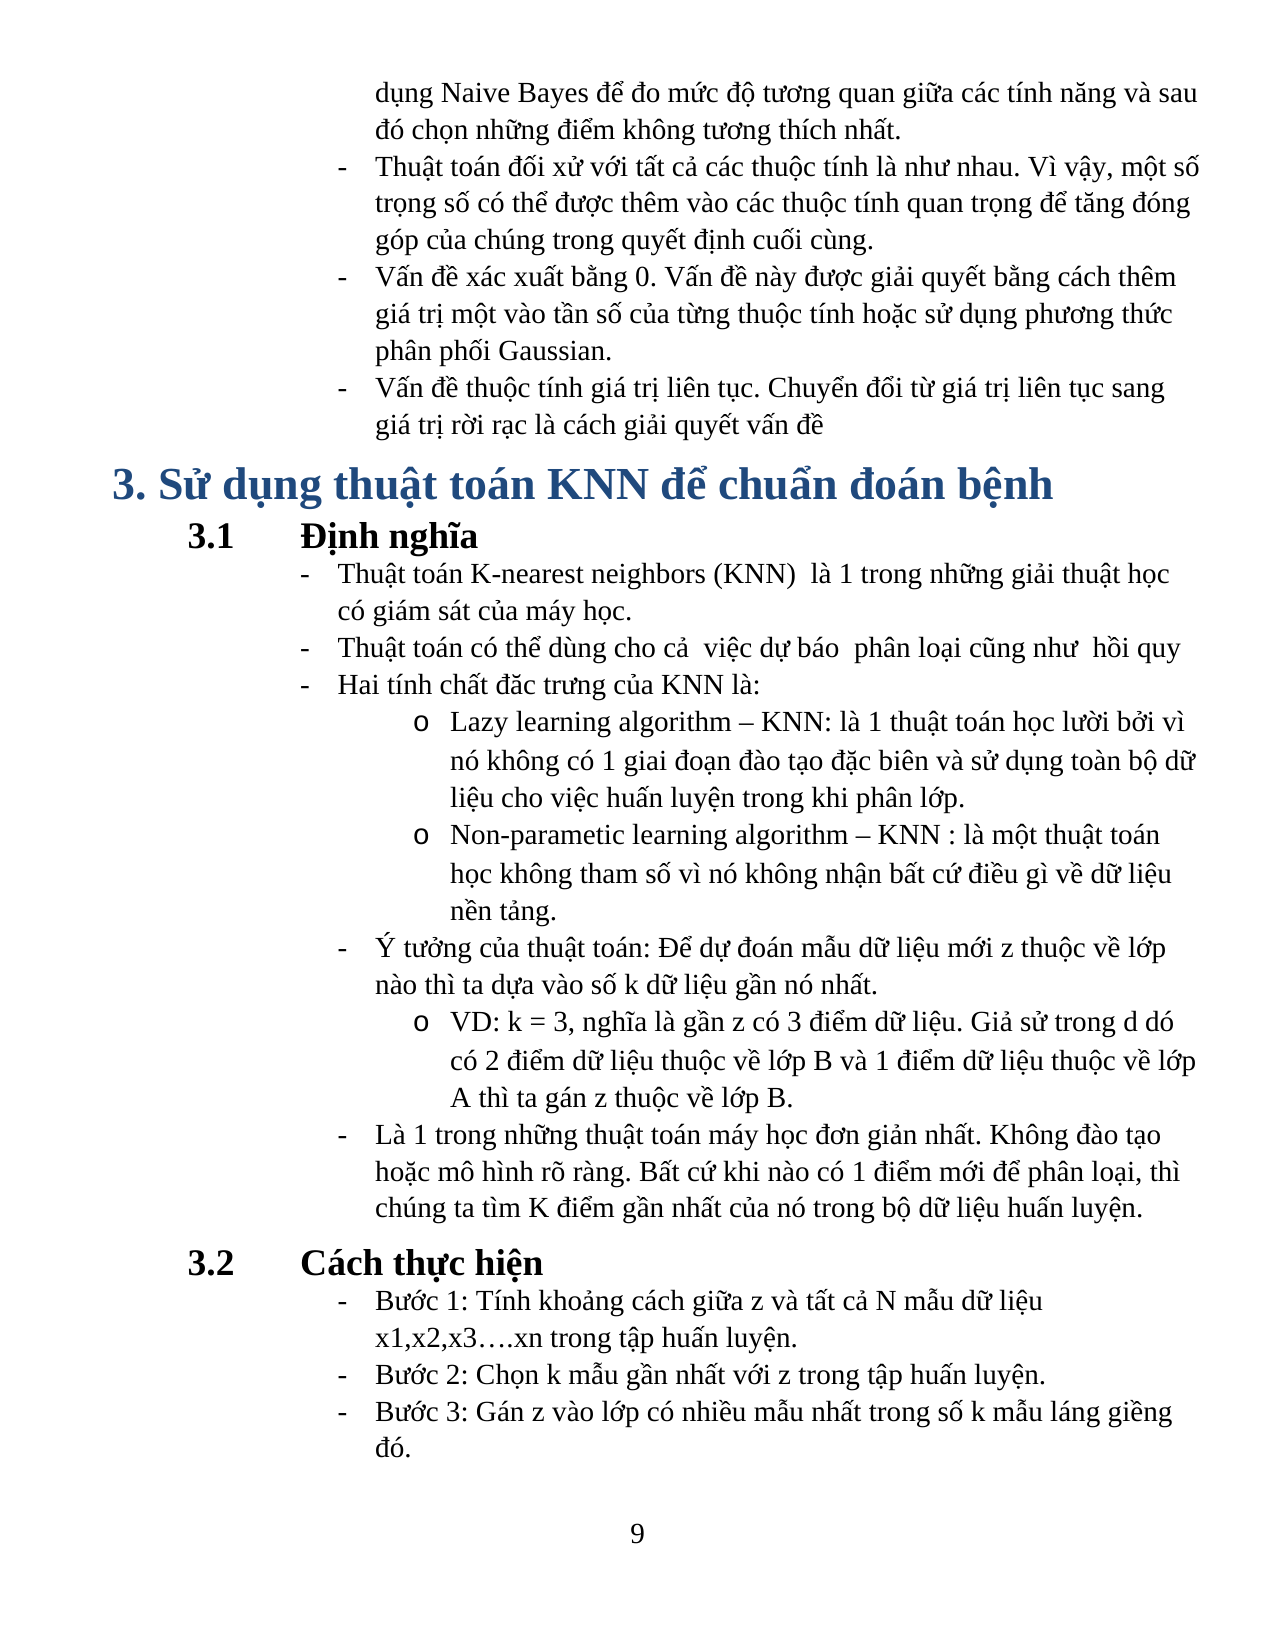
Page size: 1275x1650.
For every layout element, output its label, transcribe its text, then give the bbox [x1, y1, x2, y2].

subtitle Định nghĩa [187, 513, 1200, 556]
list Vấn đề xác xuất bằng 0. Vấn đề này được giải quyết bằng cách thêm giá trị một vào tần số của từng thuộc tính hoặc sử dụng phương thức phân phối Gaussian. [337, 259, 1200, 367]
list Thuật toán có thể dùng cho cả việc dự báo phân loại cũng như hồi quy [300, 630, 1200, 663]
list Là 1 trong những thuật toán máy học đơn giản nhất. Không đào tạo hoặc mô hình rõ ràng. Bất cứ khi nào có 1 điểm mới để phân loại, thì chúng ta tìm K điểm gần nhất của nó trong bộ dữ liệu huấn luyện. [337, 1117, 1200, 1224]
list Lazy learning algorithm – KNN: là 1 thuật toán học lười bởi vì nó không có 1 giai đoạn đào tạo đặc biên và sử dụng toàn bộ dữ liệu cho việc huấn luyện trong khi phân lớp. [412, 704, 1200, 813]
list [337, 75, 1200, 145]
list Bước 2: Chọn k mẫu gần nhất với z trong tập huấn luyện. [337, 1357, 1200, 1390]
list Non-parametic learning algorithm – KNN : là một thuật toán học không tham số vì nó không nhận bất cứ điều gì về dữ liệu nền tảng. [412, 817, 1200, 927]
list Bước 3: Gán z vào lớp có nhiều mẫu nhất trong số k mẫu láng giềng đó. [337, 1394, 1200, 1464]
list Vấn đề thuộc tính giá trị liên tục. Chuyển đổi từ giá trị liên tục sang giá trị rời rạc là cách giải quyết vấn đề [337, 370, 1200, 440]
list Thuật toán đối xử với tất cả các thuộc tính là như nhau. Vì vậy, một số trọng số có thể được thêm vào các thuộc tính quan trọng để tăng đóng góp của chúng trong quyết định cuối cùng. [337, 149, 1200, 256]
list Bước 1: Tính khoảng cách giữa z và tất cả N mẫu dữ liệu x1,x2,x3….xn trong tập huấn luyện. [337, 1283, 1200, 1353]
list VD: k = 3, nghĩa là gần z có 3 điểm dữ liệu. Giả sử trong d dó có 2 điểm dữ liệu thuộc về lớp B và 1 điểm dữ liệu thuộc về lớp A thì ta gán z thuộc về lớp B. [412, 1004, 1200, 1113]
subtitle 3. Sử dụng thuật toán KNN để chuẩn đoán bệnh [112, 456, 1200, 509]
list Hai tính chất đăc trưng của KNN là: [300, 667, 1200, 700]
subtitle Cách thực hiện [187, 1240, 1200, 1283]
list Thuật toán K-nearest neighbors (KNN) là 1 trong những giải thuật học có giám sát của máy học. [300, 556, 1200, 627]
list Ý tưởng của thuật toán: Để dự đoán mẫu dữ liệu mới z thuộc về lớp nào thì ta dựa vào số k dữ liệu gần nó nhất. [337, 930, 1200, 1000]
